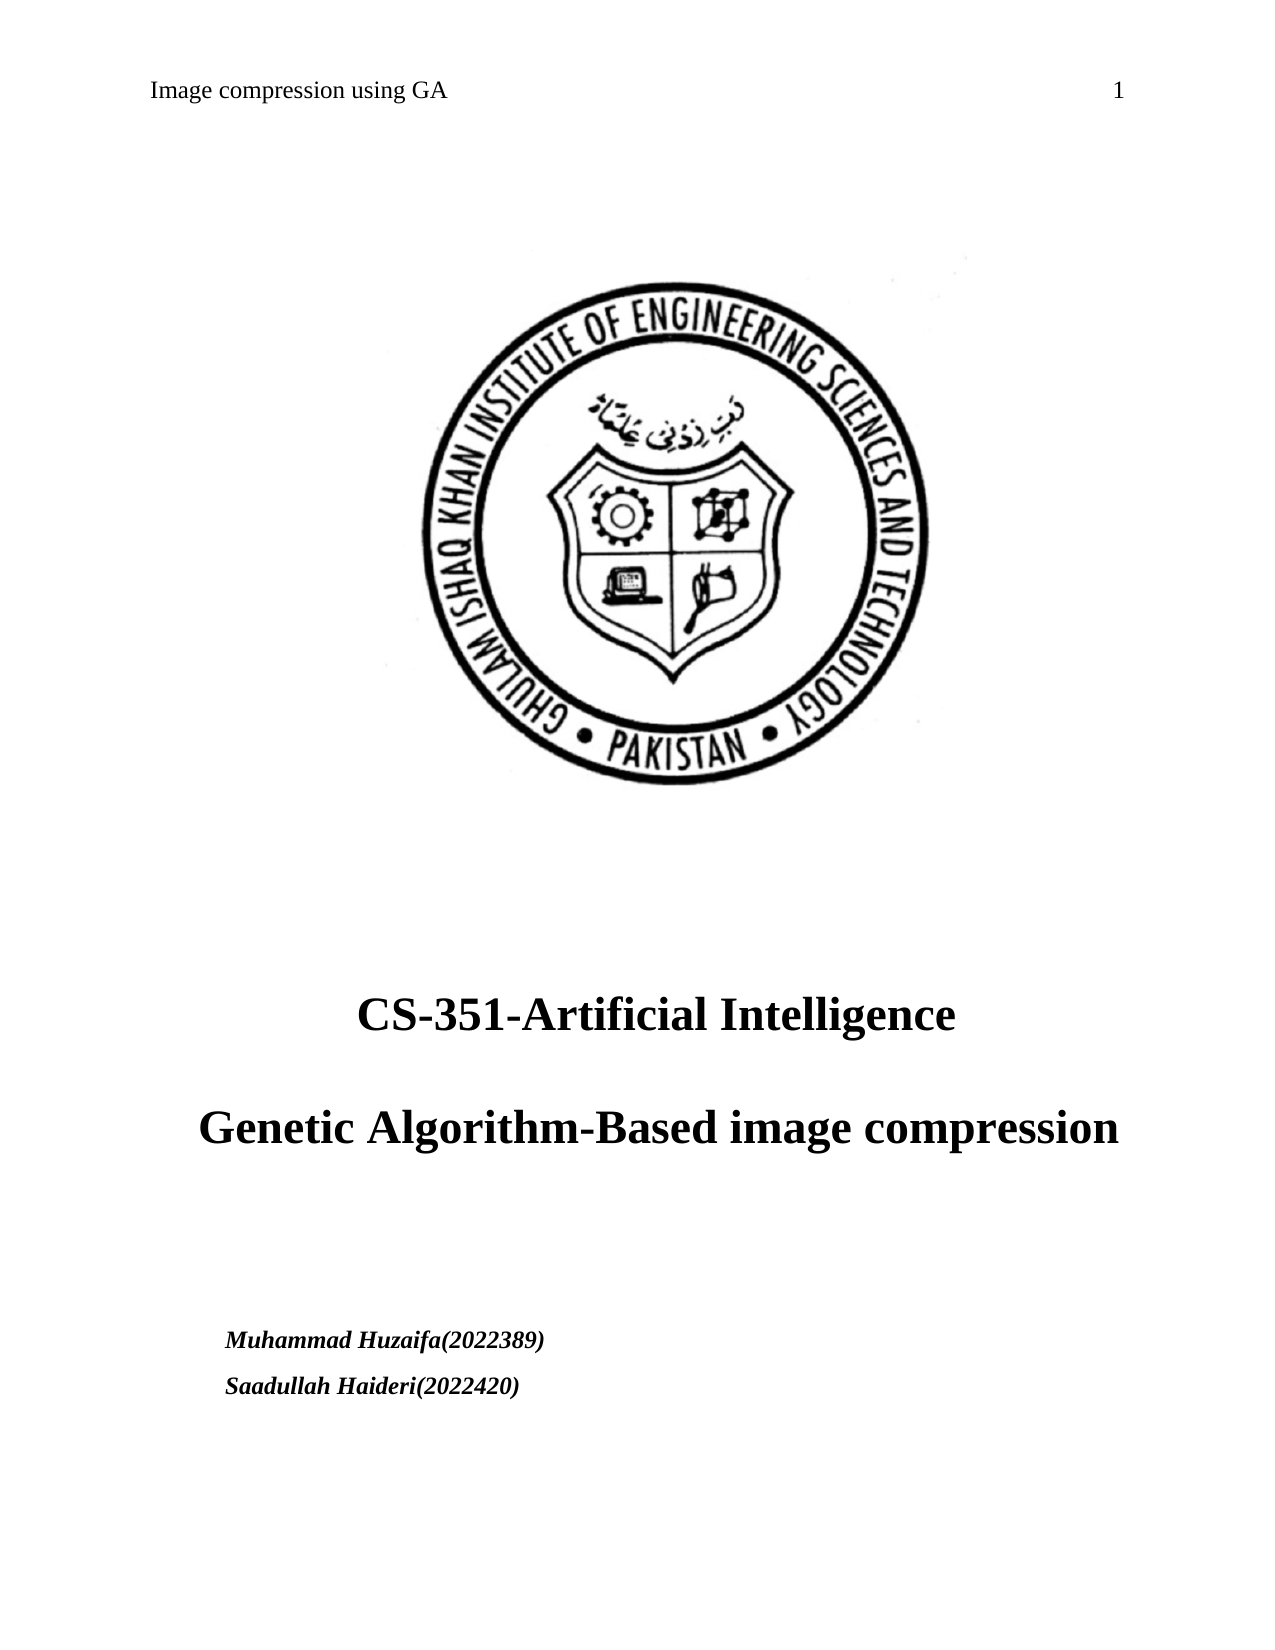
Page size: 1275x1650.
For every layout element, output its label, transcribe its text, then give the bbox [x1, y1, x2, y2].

subtitle CS-351-Artificial Intelligence [225, 985, 1125, 1040]
subtitle Muhammad Huzaifa(2022389) [225, 1325, 1125, 1354]
text Saadullah Haideri(2022420) [150, 1371, 1125, 1399]
picture [367, 250, 968, 814]
subtitle Genetic Algorithm-Based image compression [150, 1098, 1125, 1154]
